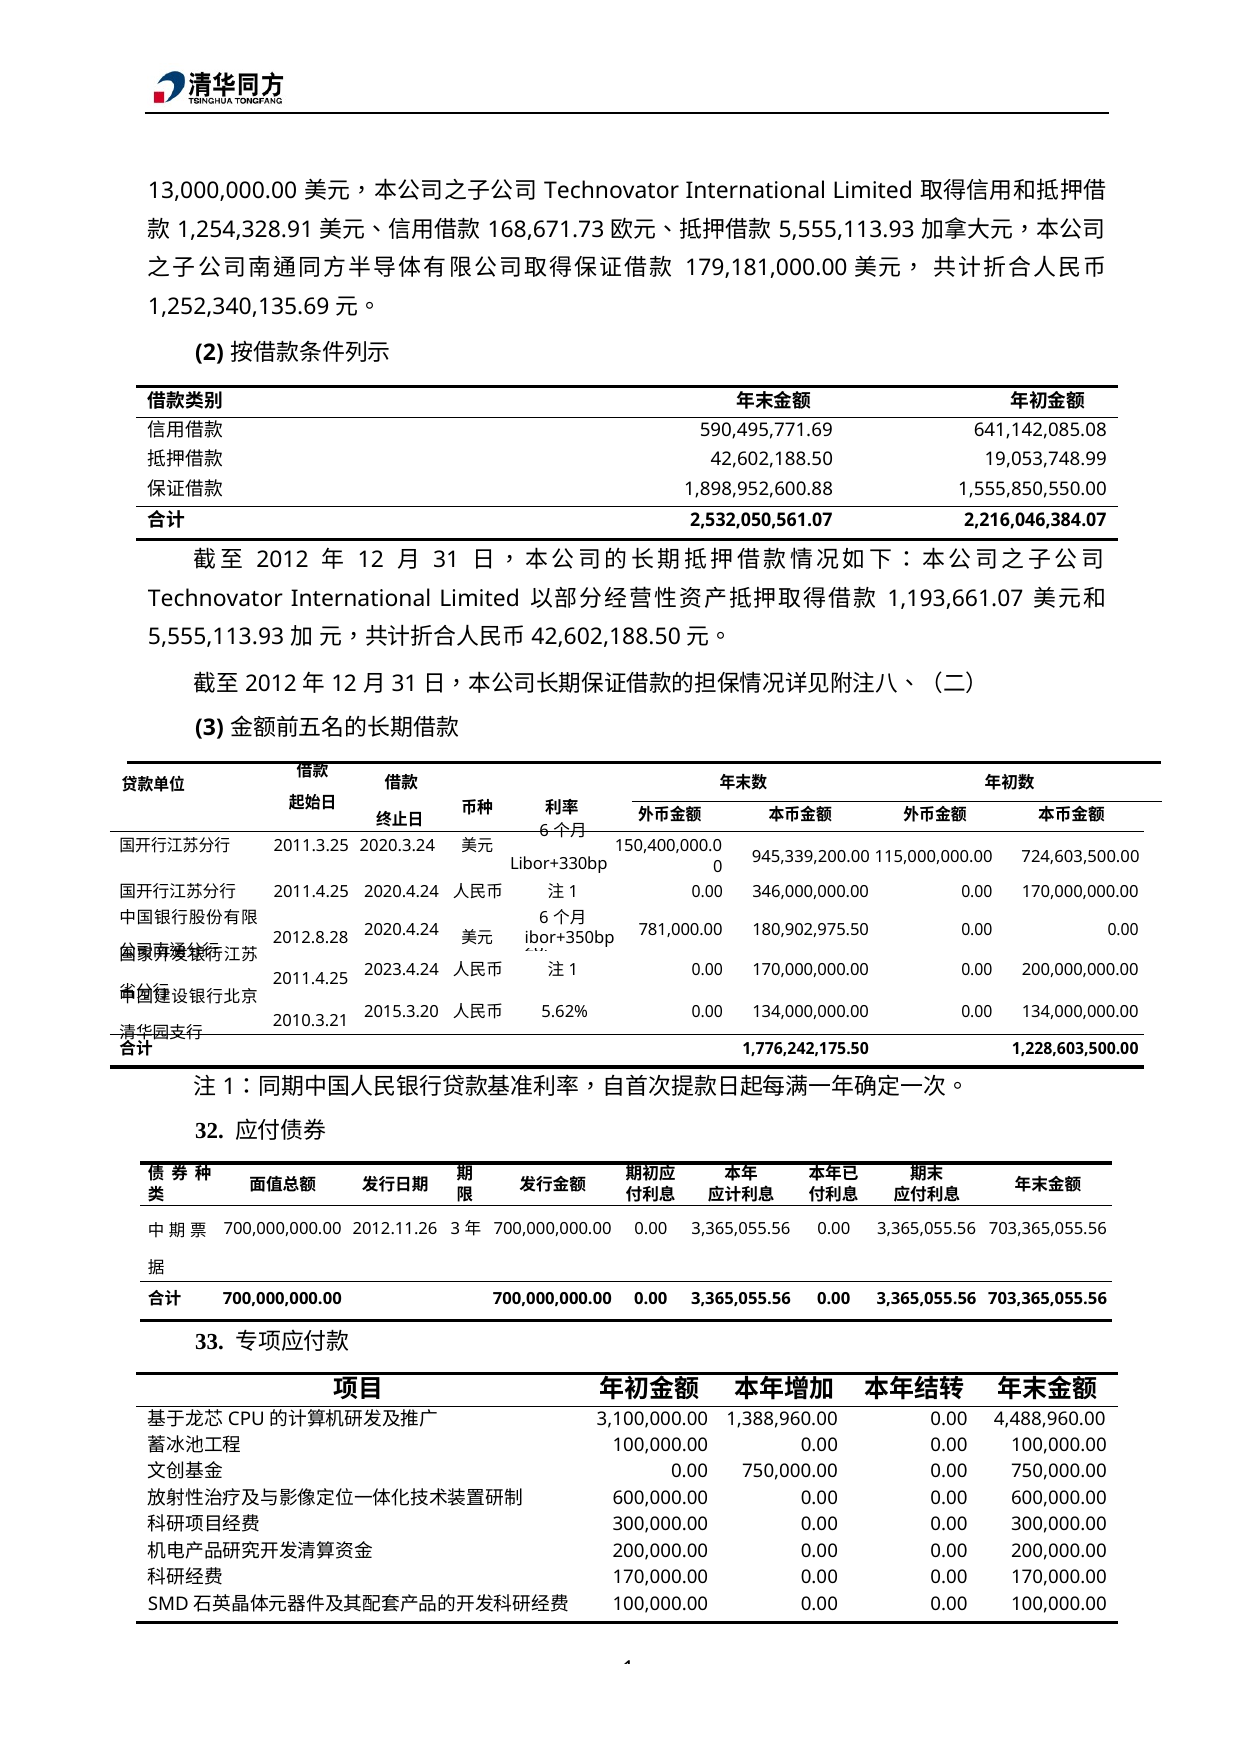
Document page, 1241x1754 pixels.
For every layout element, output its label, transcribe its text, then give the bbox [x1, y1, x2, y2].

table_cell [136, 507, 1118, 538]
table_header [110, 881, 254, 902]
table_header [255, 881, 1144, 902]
text 注 1：同期中国人民银行贷款基准利率，自首次提款日起每满一年确定一次。 [194, 1069, 1157, 1101]
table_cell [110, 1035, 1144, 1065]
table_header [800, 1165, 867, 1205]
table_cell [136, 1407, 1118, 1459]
text 945,339,200.00 115,000,000.00 724,603,500.00 [752, 844, 1157, 867]
text 借款 [384, 776, 581, 792]
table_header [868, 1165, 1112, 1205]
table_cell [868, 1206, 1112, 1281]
text 国开行江苏分行 2011.3.25 2020.3.24 美元 6 个月 [119, 830, 607, 856]
text 贷款单位 借款 [96, 769, 328, 796]
text (3) 金额前五名的长期借款 [195, 711, 1157, 742]
text 13,000,000.00 美元，本公司之子公司 Technovator International Limited 取得信用和抵押借 款 1,254,328.91 美元、信用借款 168,671.73 欧元、抵押借款 5,555,113.93 加拿大元，本公司 之子公司南通同方半导体有限公司取得保证借款 179,181,000.00 美元， 共计折合人民币 1,252,340,135.69 元。 [148, 174, 1106, 321]
text 终止日 币种 利率 [376, 792, 581, 818]
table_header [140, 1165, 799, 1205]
text 33. 专项应付款 [195, 1324, 1157, 1356]
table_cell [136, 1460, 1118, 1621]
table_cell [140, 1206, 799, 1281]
text 年末数 年初数 [614, 771, 1139, 794]
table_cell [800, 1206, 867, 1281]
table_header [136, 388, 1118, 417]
text (2) 按借款条件列示 [195, 336, 1157, 367]
text 32. 应付债券 [195, 1114, 1157, 1145]
text 起始日 [96, 796, 336, 812]
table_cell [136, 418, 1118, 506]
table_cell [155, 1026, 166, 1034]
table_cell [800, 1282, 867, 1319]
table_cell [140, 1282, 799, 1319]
picture [147, 63, 290, 108]
text 0 [612, 855, 722, 877]
text 150,400,000.0 [612, 834, 722, 855]
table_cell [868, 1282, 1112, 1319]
text 截至 2012 年 12 月 31 日，本公司长期保证借款的担保情况详见附注八、（二） [194, 667, 1157, 698]
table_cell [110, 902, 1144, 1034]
text 外币金额 本币金额 外币金额 本币金额 [614, 803, 1128, 825]
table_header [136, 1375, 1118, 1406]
text Libor+330bp [96, 856, 607, 872]
text 截至 2012 年 12 月 31 日，本公司的长期抵押借款情况如下：本公司之子公司 Technovator International Limited 以部分经营性资产抵押取得借款 1,193,661.07 美元和 5,555,113.93 加 元，共计折合人民币 42,602,188.50 元。 [148, 543, 1107, 652]
